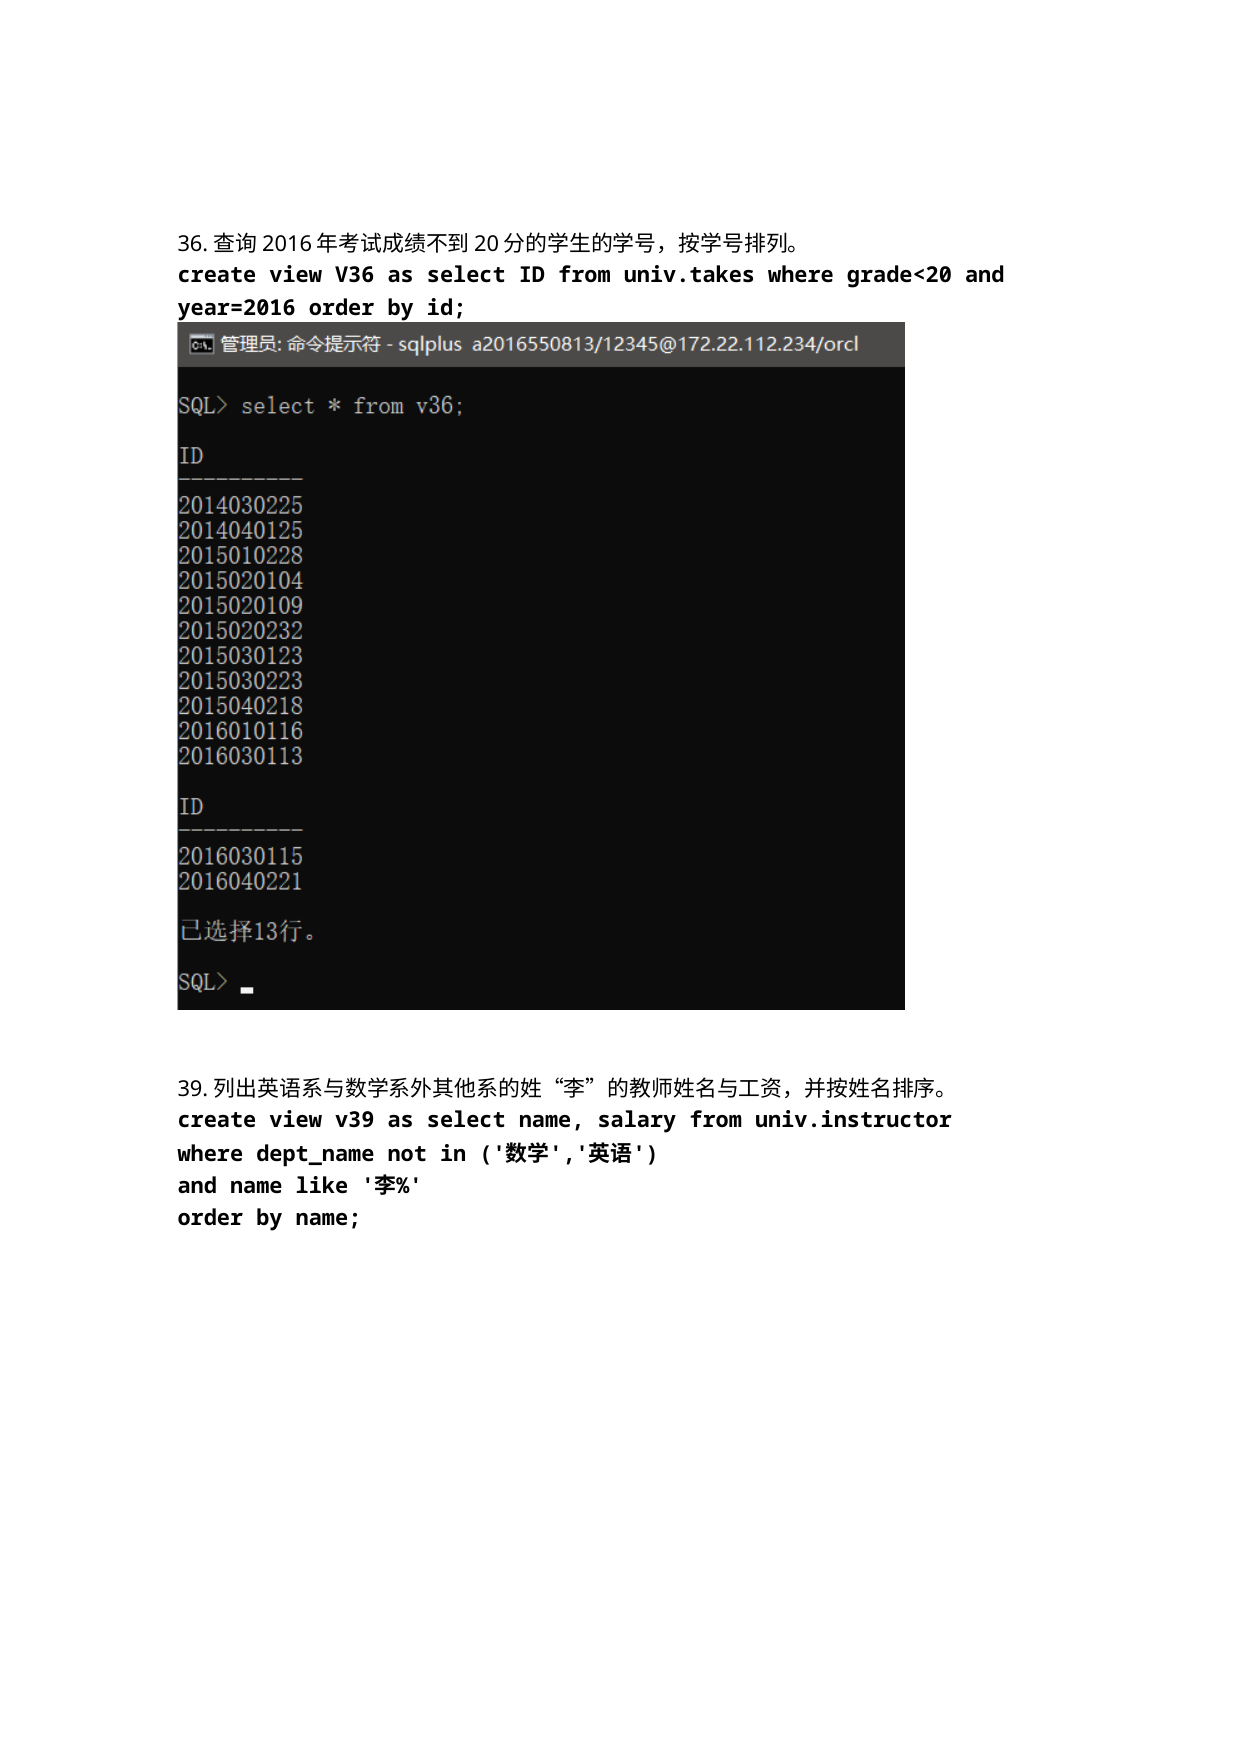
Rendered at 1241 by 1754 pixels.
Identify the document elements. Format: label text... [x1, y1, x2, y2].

subtitle and name like '李%' [177, 1168, 1122, 1200]
subtitle create view V36 as select ID from univ.takes where grade<20 and year=2016 order by id; [177, 258, 1122, 323]
subtitle 36. 查询2016年考试成绩不到20分的学生的学号，按学号排列。 [177, 225, 1122, 258]
picture [177, 322, 905, 1010]
subtitle 39. 列出英语系与数学系外其他系的姓“李”的教师姓名与工资，并按姓名排序。 [177, 1070, 1122, 1103]
subtitle create view v39 as select name, salary from univ.instructor [177, 1103, 1122, 1135]
subtitle where dept_name not in ('数学','英语') [177, 1135, 1122, 1168]
subtitle order by name; [177, 1200, 1122, 1233]
